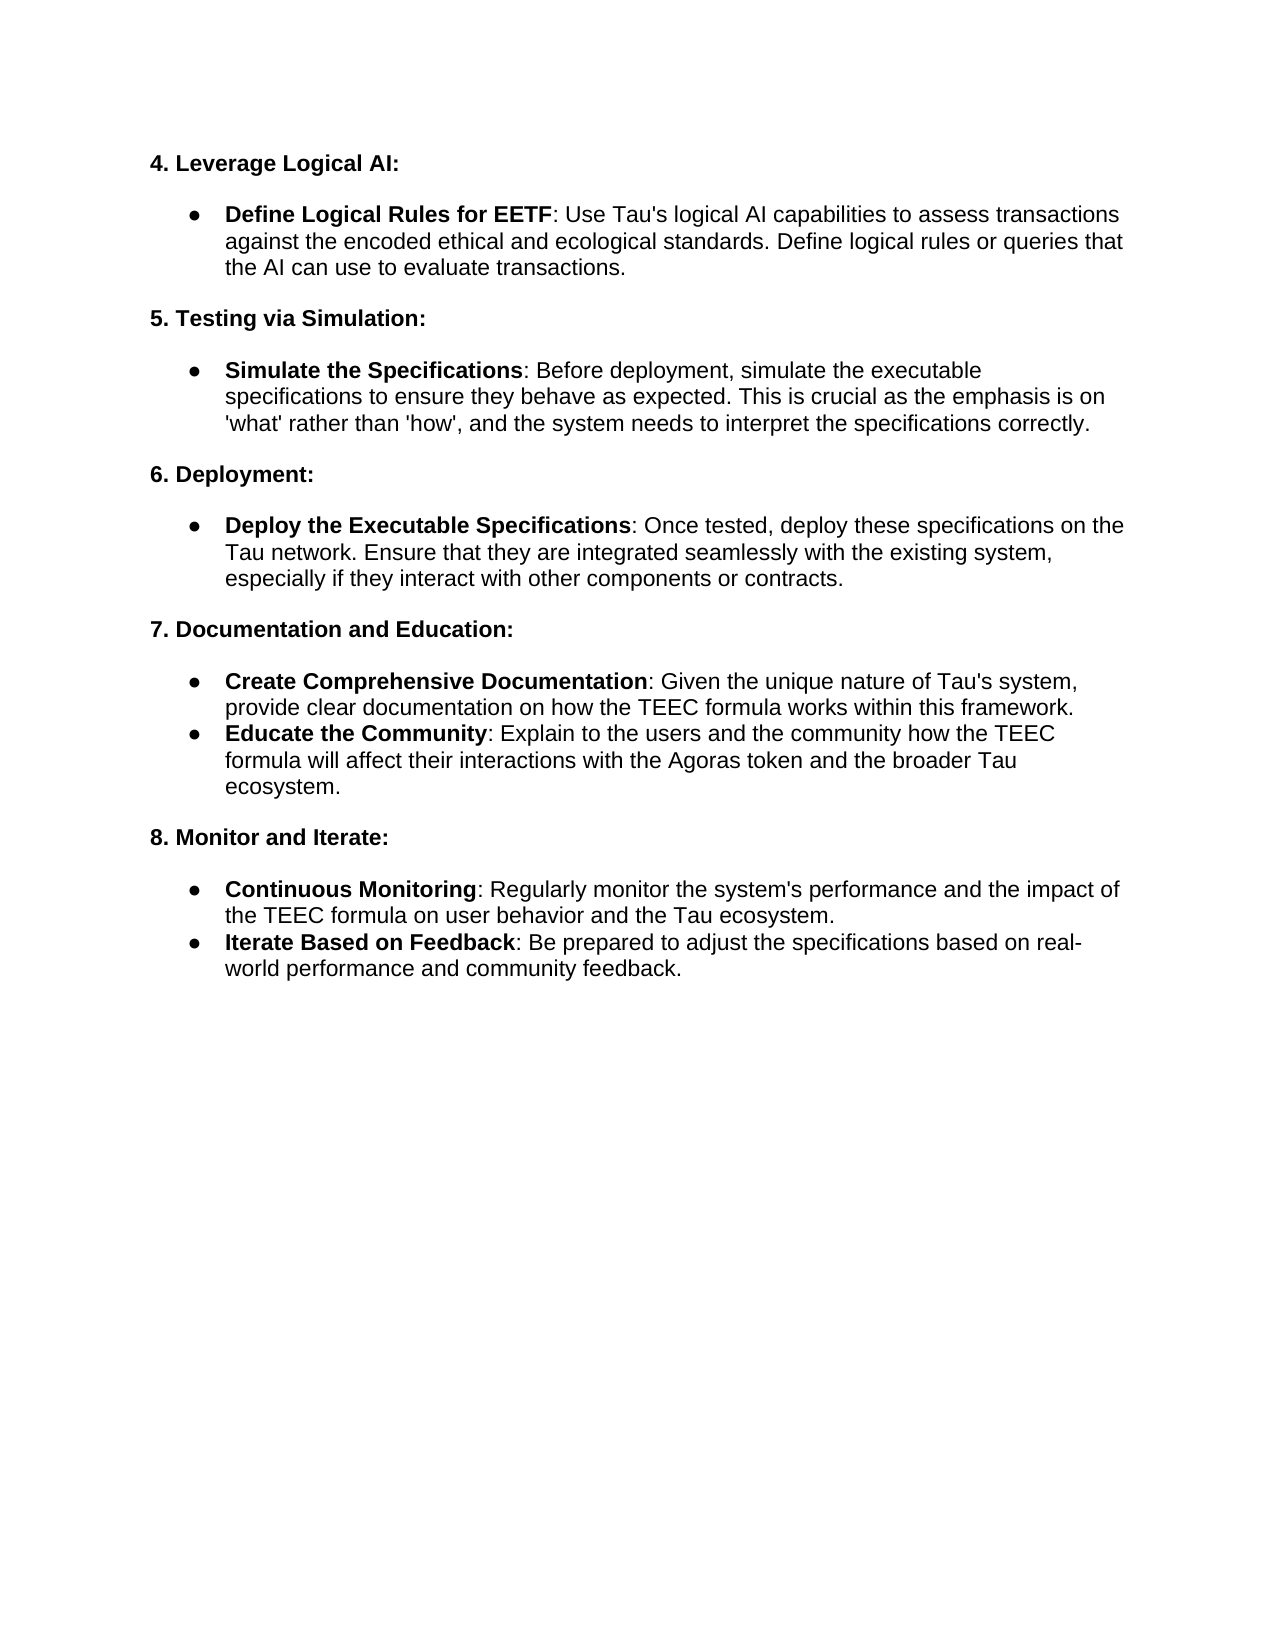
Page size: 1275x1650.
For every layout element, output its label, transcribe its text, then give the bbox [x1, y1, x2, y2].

list Iterate Based on Feedback: Be prepared to adjust the specifications based on real-world performance and community feedback. [187, 928, 1125, 981]
list Continuous Monitoring: Regularly monitor the system's performance and the impact of the TEEC formula on user behavior and the Tau ecosystem. [187, 876, 1125, 928]
subtitle 5. Testing via Simulation: [150, 305, 1125, 332]
subtitle 8. Monitor and Iterate: [150, 824, 1125, 851]
list Educate the Community: Explain to the users and the community how the TEEC formula will affect their interactions with the Agoras token and the broader Tau ecosystem. [187, 720, 1125, 799]
list Simulate the Specifications: Before deployment, simulate the executable specifications to ensure they behave as expected. This is crucial as the emphasis is on 'what' rather than 'how', and the system needs to interpret the specifications correctly. [187, 357, 1125, 436]
subtitle 6. Deployment: [150, 461, 1125, 487]
list Define Logical Rules for EETF: Use Tau's logical AI capabilities to assess transactions against the encoded ethical and ecological standards. Define logical rules or queries that the AI can use to evaluate transactions. [187, 201, 1125, 280]
subtitle 7. Documentation and Education: [150, 616, 1125, 643]
list Deploy the Executable Specifications: Once tested, deploy these specifications on the Tau network. Ensure that they are integrated seamlessly with the existing system, especially if they interact with other components or contracts. [187, 512, 1125, 591]
subtitle 4. Leverage Logical AI: [150, 150, 1125, 176]
list Create Comprehensive Documentation: Given the unique nature of Tau's system, provide clear documentation on how the TEEC formula works within this framework. [187, 668, 1125, 720]
